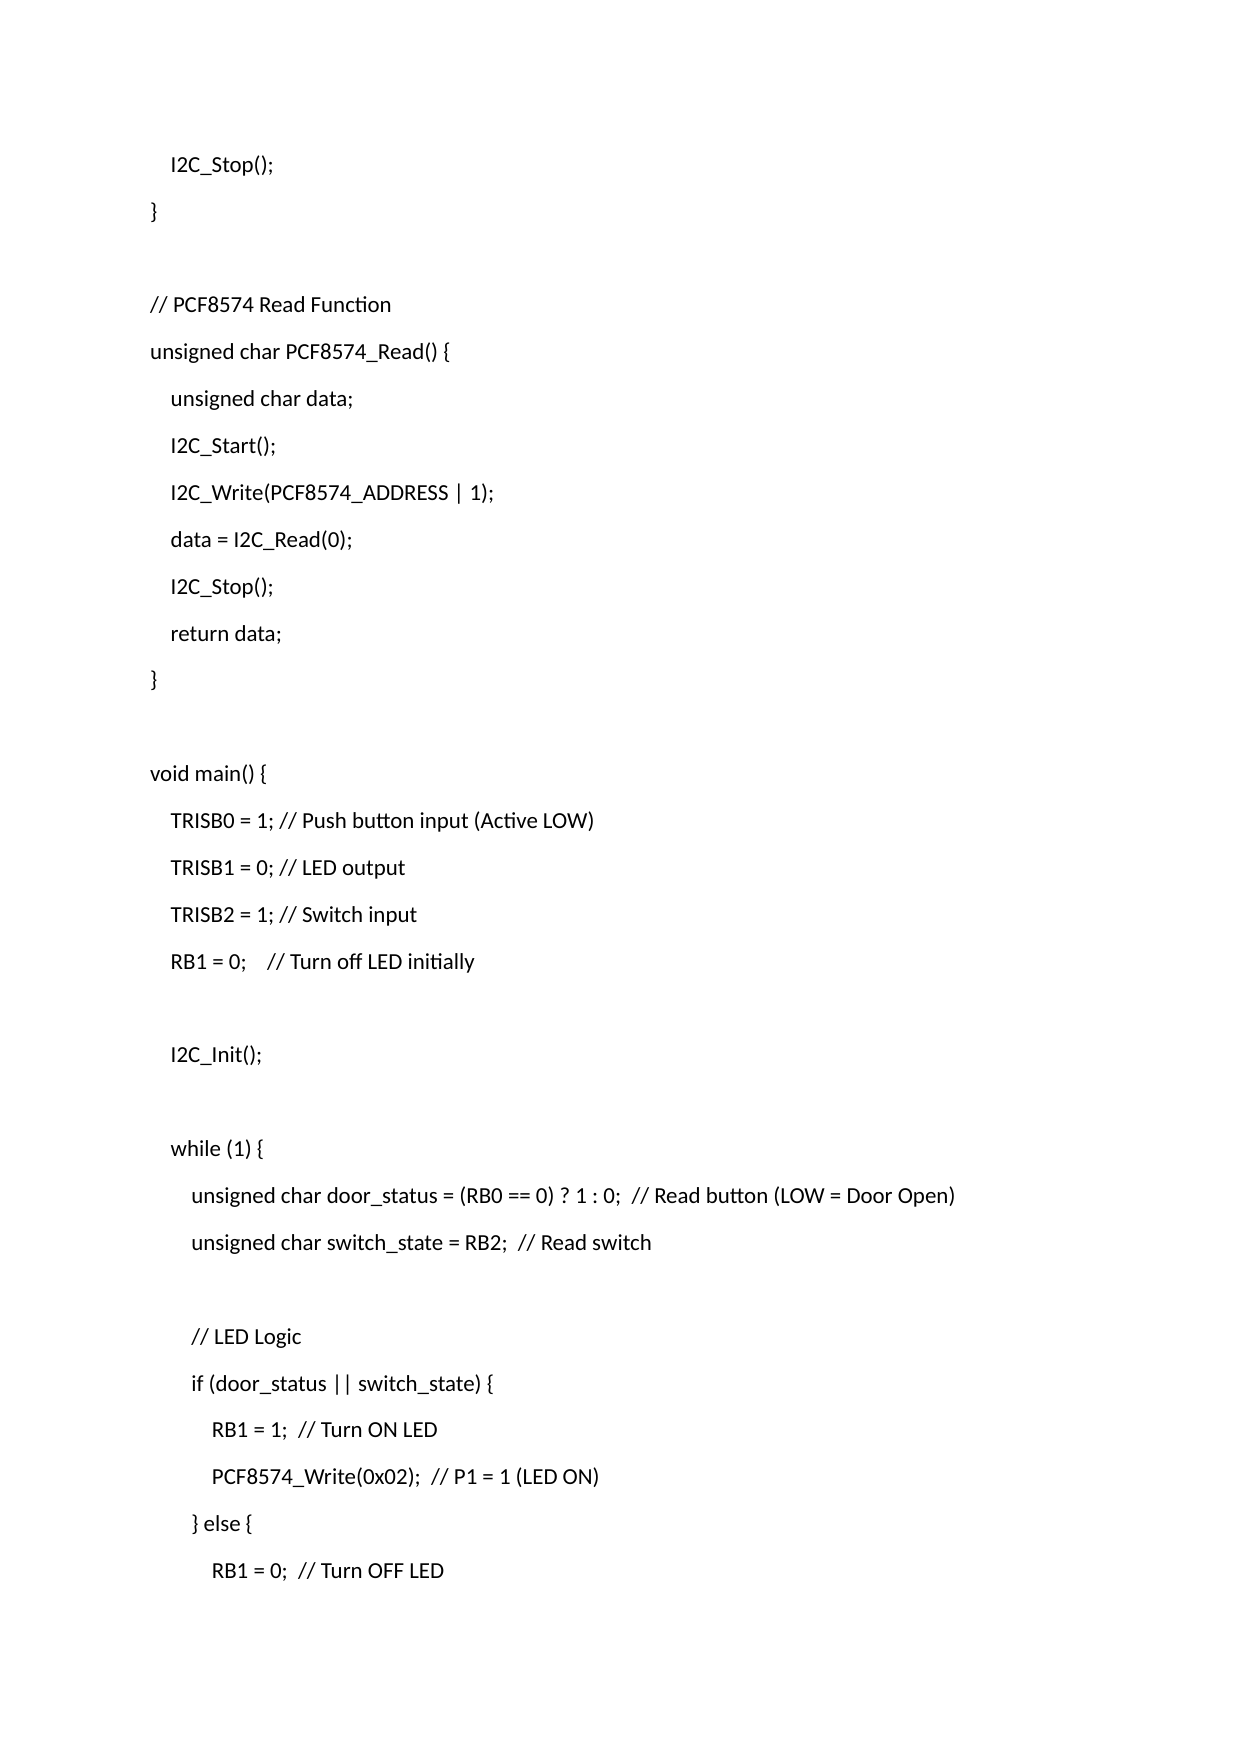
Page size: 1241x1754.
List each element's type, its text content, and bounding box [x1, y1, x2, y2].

text I2C_Write(PCF8574_ADDRESS | 1); [150, 478, 1090, 506]
text } [150, 197, 1090, 225]
text I2C_Start(); [150, 431, 1090, 459]
text TRISB2 = 1; // Switch input [150, 900, 1090, 928]
text void main() { [150, 759, 1090, 787]
text PCF8574_Write(0x02); // P1 = 1 (LED ON) [150, 1462, 1090, 1491]
text } else { [150, 1509, 1090, 1537]
text return data; [150, 619, 1090, 647]
text I2C_Stop(); [150, 572, 1090, 600]
text unsigned char PCF8574_Read() { [150, 337, 1090, 366]
text TRISB0 = 1; // Push button input (Active LOW) [150, 806, 1090, 834]
text unsigned char switch_state = RB2; // Read switch [150, 1228, 1090, 1256]
text RB1 = 1; // Turn ON LED [150, 1416, 1090, 1444]
text TRISB1 = 0; // LED output [150, 853, 1090, 881]
text unsigned char door_status = (RB0 == 0) ? 1 : 0; // Read button (LOW = Door Open) [150, 1181, 1090, 1209]
text // LED Logic [150, 1322, 1090, 1350]
text while (1) { [150, 1134, 1090, 1162]
text data = I2C_Read(0); [150, 525, 1090, 553]
text RB1 = 0; // Turn off LED initially [150, 947, 1090, 975]
text // PCF8574 Read Function [150, 291, 1090, 319]
text I2C_Stop(); [150, 150, 1090, 178]
text } [150, 666, 1090, 694]
text if (door_status || switch_state) { [150, 1369, 1090, 1397]
text RB1 = 0; // Turn OFF LED [150, 1556, 1090, 1584]
text I2C_Init(); [150, 1041, 1090, 1069]
text unsigned char data; [150, 384, 1090, 412]
